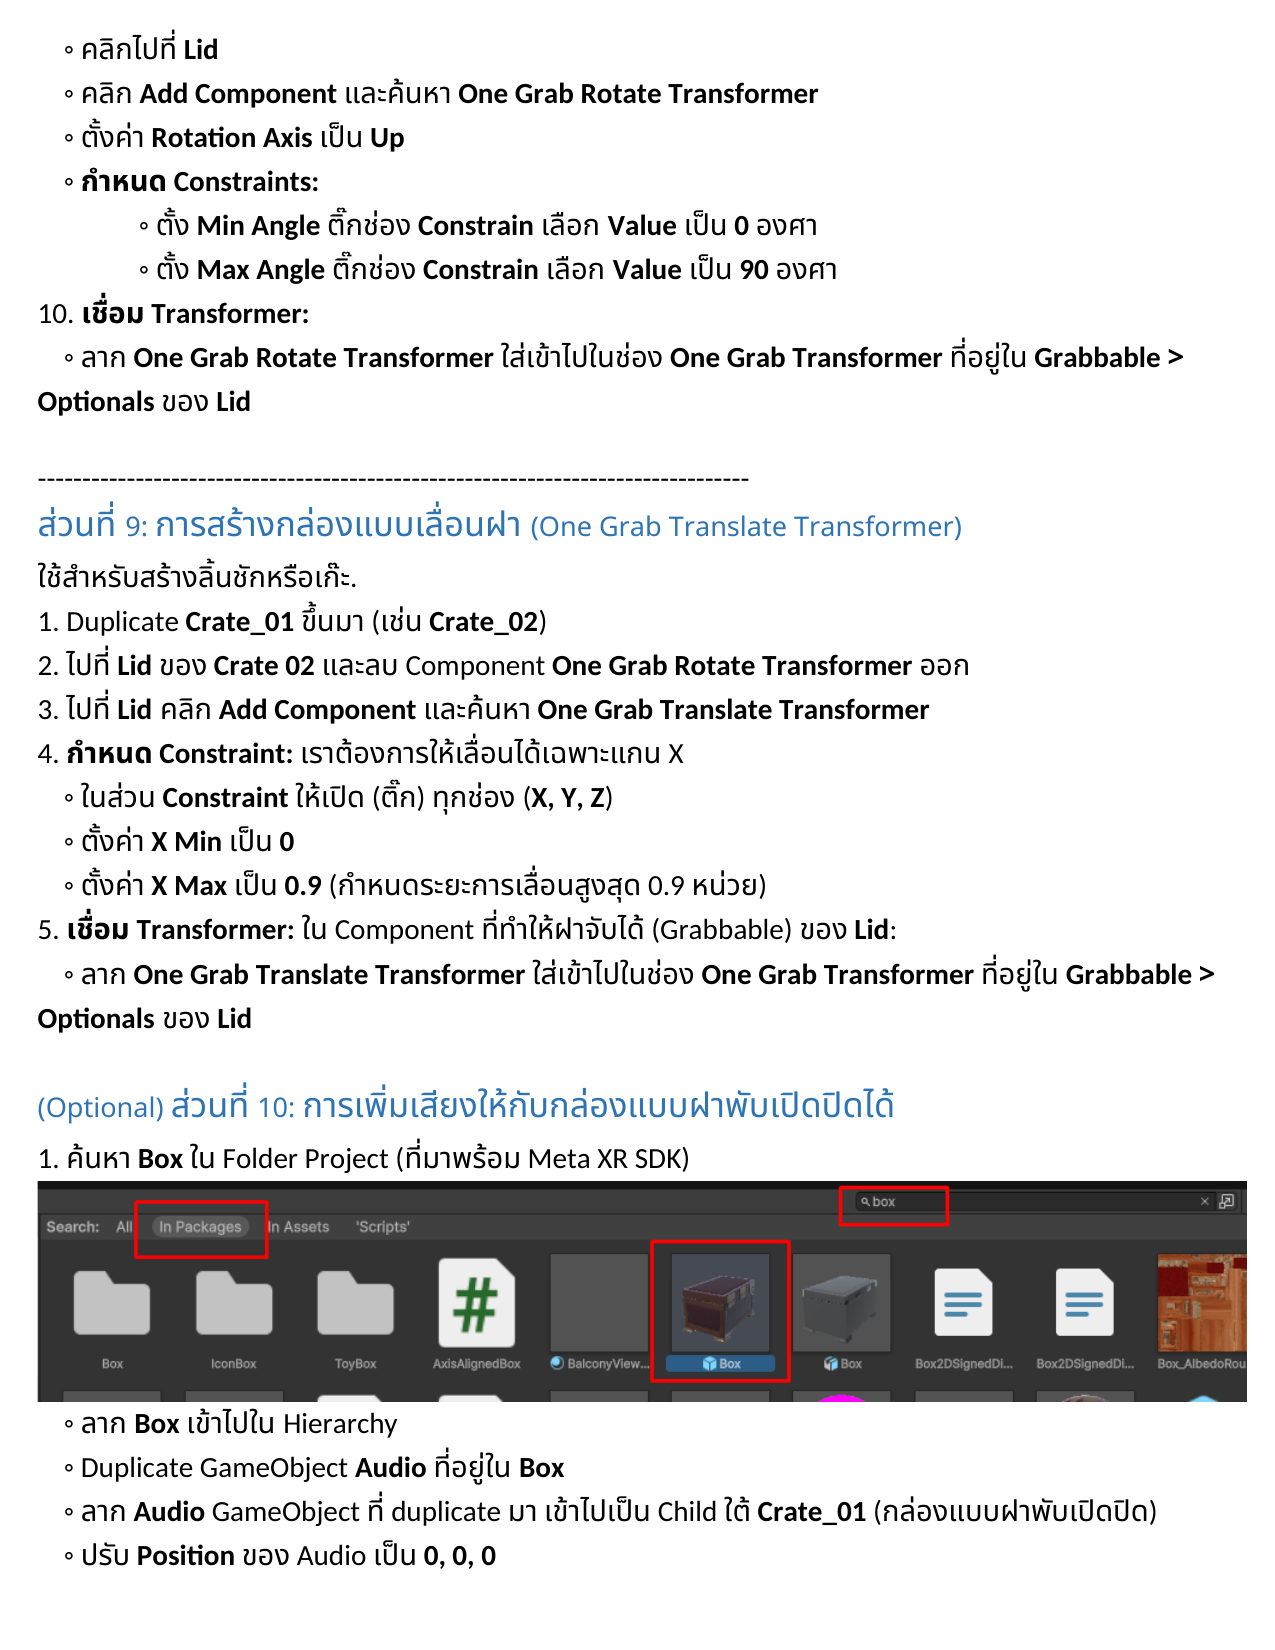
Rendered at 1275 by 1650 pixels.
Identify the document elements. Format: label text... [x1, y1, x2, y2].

text 2. ไปที่ Lid ของ Crate 02 และลบ Component One Grab Rotate Transformer ออก [37, 644, 1247, 688]
text 5. เชื่อม Transformer: ใน Component ที่ทำให้ฝาจับได้ (Grabbable) ของ Lid: [37, 909, 1247, 953]
text ◦ ลาก Box เข้าไปใน Hierarchy [37, 1402, 1247, 1446]
text ◦ ในส่วน Constraint ให้เปิด (ติ๊ก) ทุกช่อง (X, Y, Z) [37, 777, 1247, 821]
text 4. กำหนด Constraint: เราต้องการให้เลื่อนได้เฉพาะแกน X [37, 733, 1247, 777]
subtitle (Optional) ส่วนที่ 10: การเพิ่มเสียงให้กับกล่องแบบฝาพับเปิดปิดได้ [37, 1081, 1247, 1133]
text ◦ คลิกไปที่ Lid [37, 28, 1247, 72]
text -------------------------------------------------------------------------------- [37, 461, 1247, 496]
text 1. Duplicate Crate_01 ขึ้นมา (เช่น Crate_02) [37, 600, 1247, 644]
text ใช้สำหรับสร้างลิ้นชักหรือเก๊ะ. [37, 556, 1247, 600]
text ◦ ตั้ง Min Angle ติ๊กช่อง Constrain เลือก Value เป็น 0 องศา [112, 204, 1247, 248]
text 3. ไปที่ Lid คลิก Add Component และค้นหา One Grab Translate Transformer [37, 688, 1247, 733]
text ◦ ลาก Audio GameObject ที่ duplicate มา เข้าไปเป็น Child ใต้ Crate_01 (กล่องแบบฝาพับเปิดปิด) [37, 1490, 1247, 1534]
text 10. เชื่อม Transformer: [37, 292, 1247, 337]
picture [37, 1181, 1247, 1402]
text ◦ ตั้งค่า Rotation Axis เป็น Up [37, 116, 1247, 160]
text ◦ ตั้งค่า X Min เป็น 0 [37, 821, 1247, 865]
text ◦ ลาก One Grab Translate Transformer ใส่เข้าไปในช่อง One Grab Transformer ที่อยู่ใน Grabbable > Optionals ของ Lid [37, 953, 1247, 1041]
text ◦ ปรับ Position ของ Audio เป็น 0, 0, 0 [37, 1534, 1247, 1578]
text 1. ค้นหา Box ใน Folder Project (ที่มาพร้อม Meta XR SDK) [37, 1137, 1247, 1181]
text ◦ ตั้ง Max Angle ติ๊กช่อง Constrain เลือก Value เป็น 90 องศา [112, 248, 1247, 292]
text ◦ ลาก One Grab Rotate Transformer ใส่เข้าไปในช่อง One Grab Transformer ที่อยู่ใน Grabbable > Optionals ของ Lid [37, 337, 1247, 425]
subtitle ส่วนที่ 9: การสร้างกล่องแบบเลื่อนฝา (One Grab Translate Transformer) [37, 500, 1247, 552]
text ◦ Duplicate GameObject Audio ที่อยู่ใน Box [37, 1446, 1247, 1490]
text ◦ ตั้งค่า X Max เป็น 0.9 (กำหนดระยะการเลื่อนสูงสุด 0.9 หน่วย) [37, 865, 1247, 909]
text ◦ กำหนด Constraints: [37, 160, 1247, 204]
text ◦ คลิก Add Component และค้นหา One Grab Rotate Transformer [37, 72, 1247, 116]
